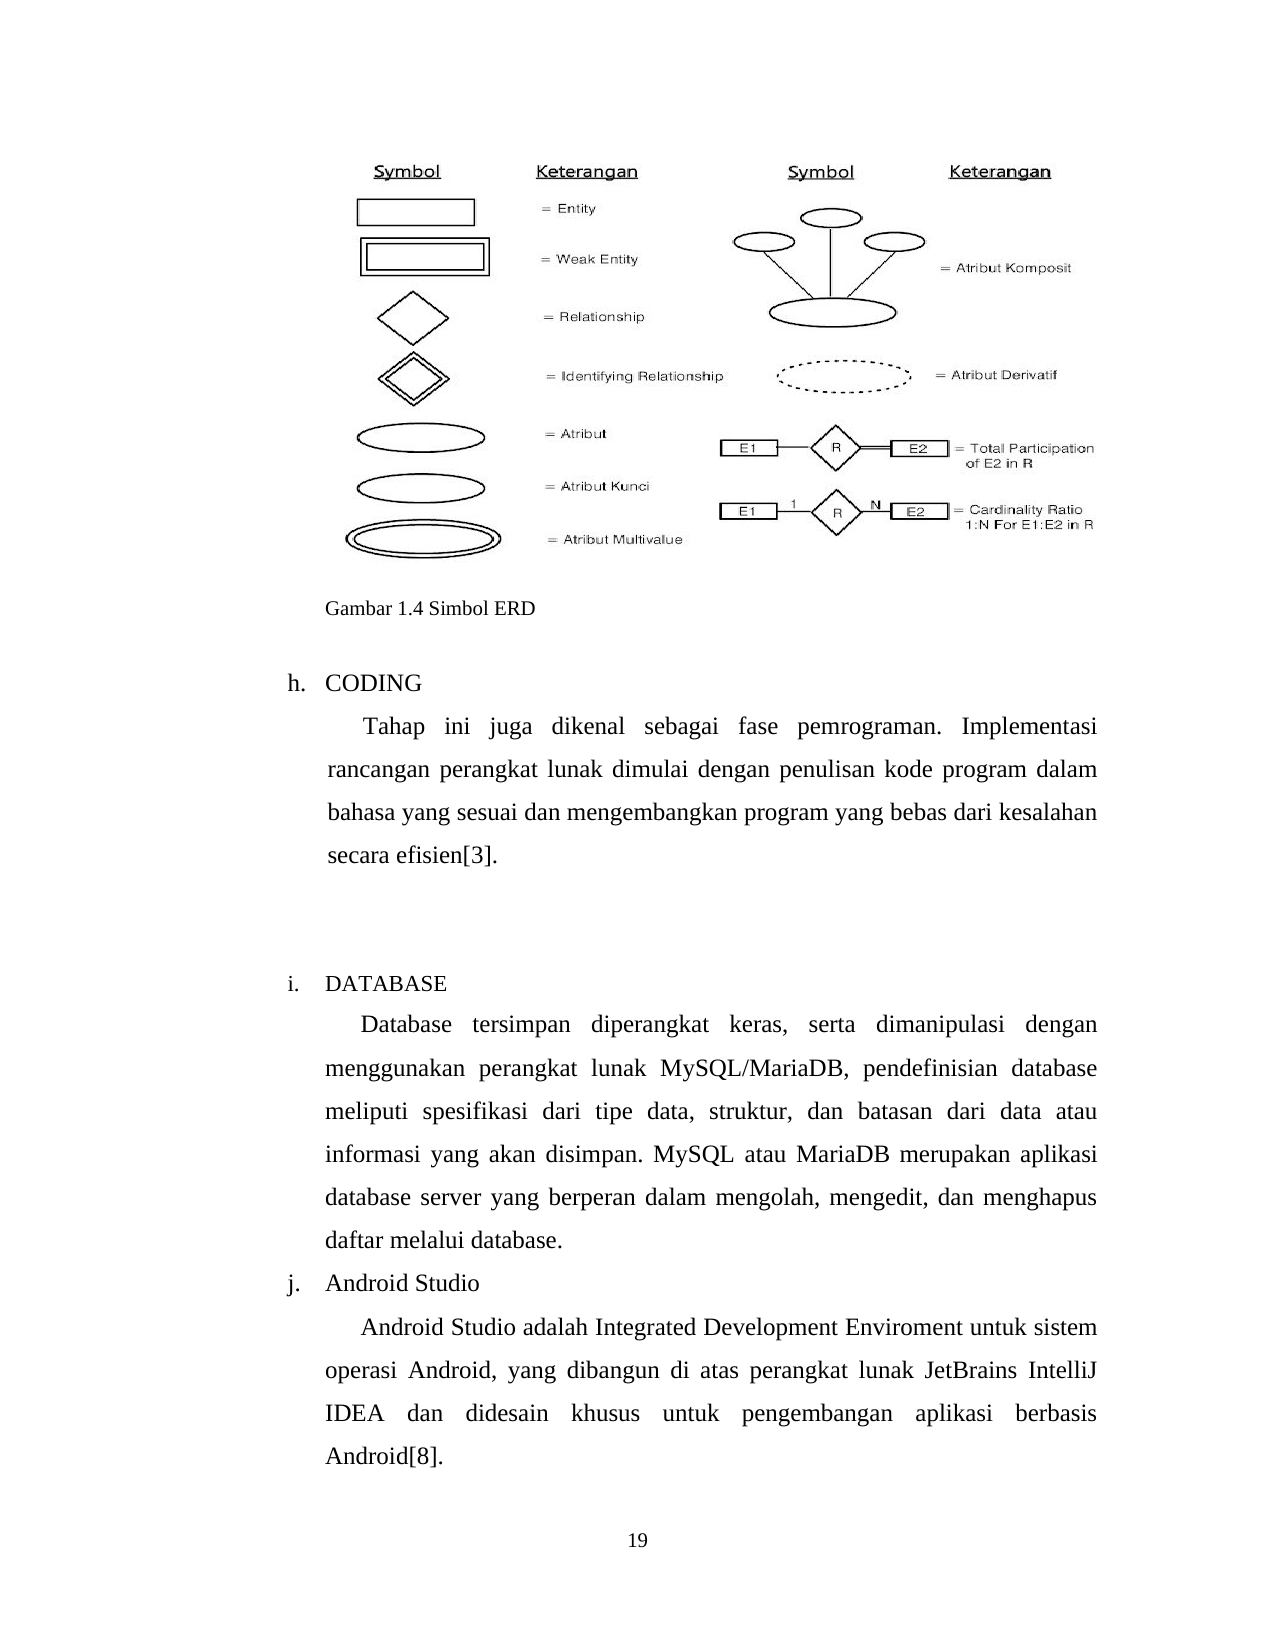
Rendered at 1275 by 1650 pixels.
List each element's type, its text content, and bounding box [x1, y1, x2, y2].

list Tahap ini juga dikenal sebagai fase pemrograman. Implementasi rancangan perangkat lunak dimulai dengan penulisan kode program dalam bahasa yang sesuai dan mengembangkan program yang bebas dari kesalahan secara efisien[3]. [327, 711, 1098, 869]
list Android Studio adalah Integrated Development Enviroment untuk sistem operasi Android, yang dibangun di atas perangkat lunak JetBrains IntelliJ IDEA dan didesain khusus untuk pengembangan aplikasi berbasis Android[8]. [325, 1312, 1098, 1470]
list Database tersimpan diperangkat keras, serta dimanipulasi dengan menggunakan perangkat lunak MySQL/MariaDB, pendefinisian database meliputi spesifikasi dari tipe data, struktur, dan batasan dari data atau informasi yang akan disimpan. MySQL atau MariaDB merupakan aplikasi database server yang berperan dalam mengolah, mengedit, dan menghapus daftar melalui database. [325, 1009, 1098, 1254]
list CODING [287, 668, 1098, 697]
list DATABASE [287, 970, 1098, 996]
list Android Studio [287, 1268, 1098, 1297]
picture [325, 147, 1096, 584]
